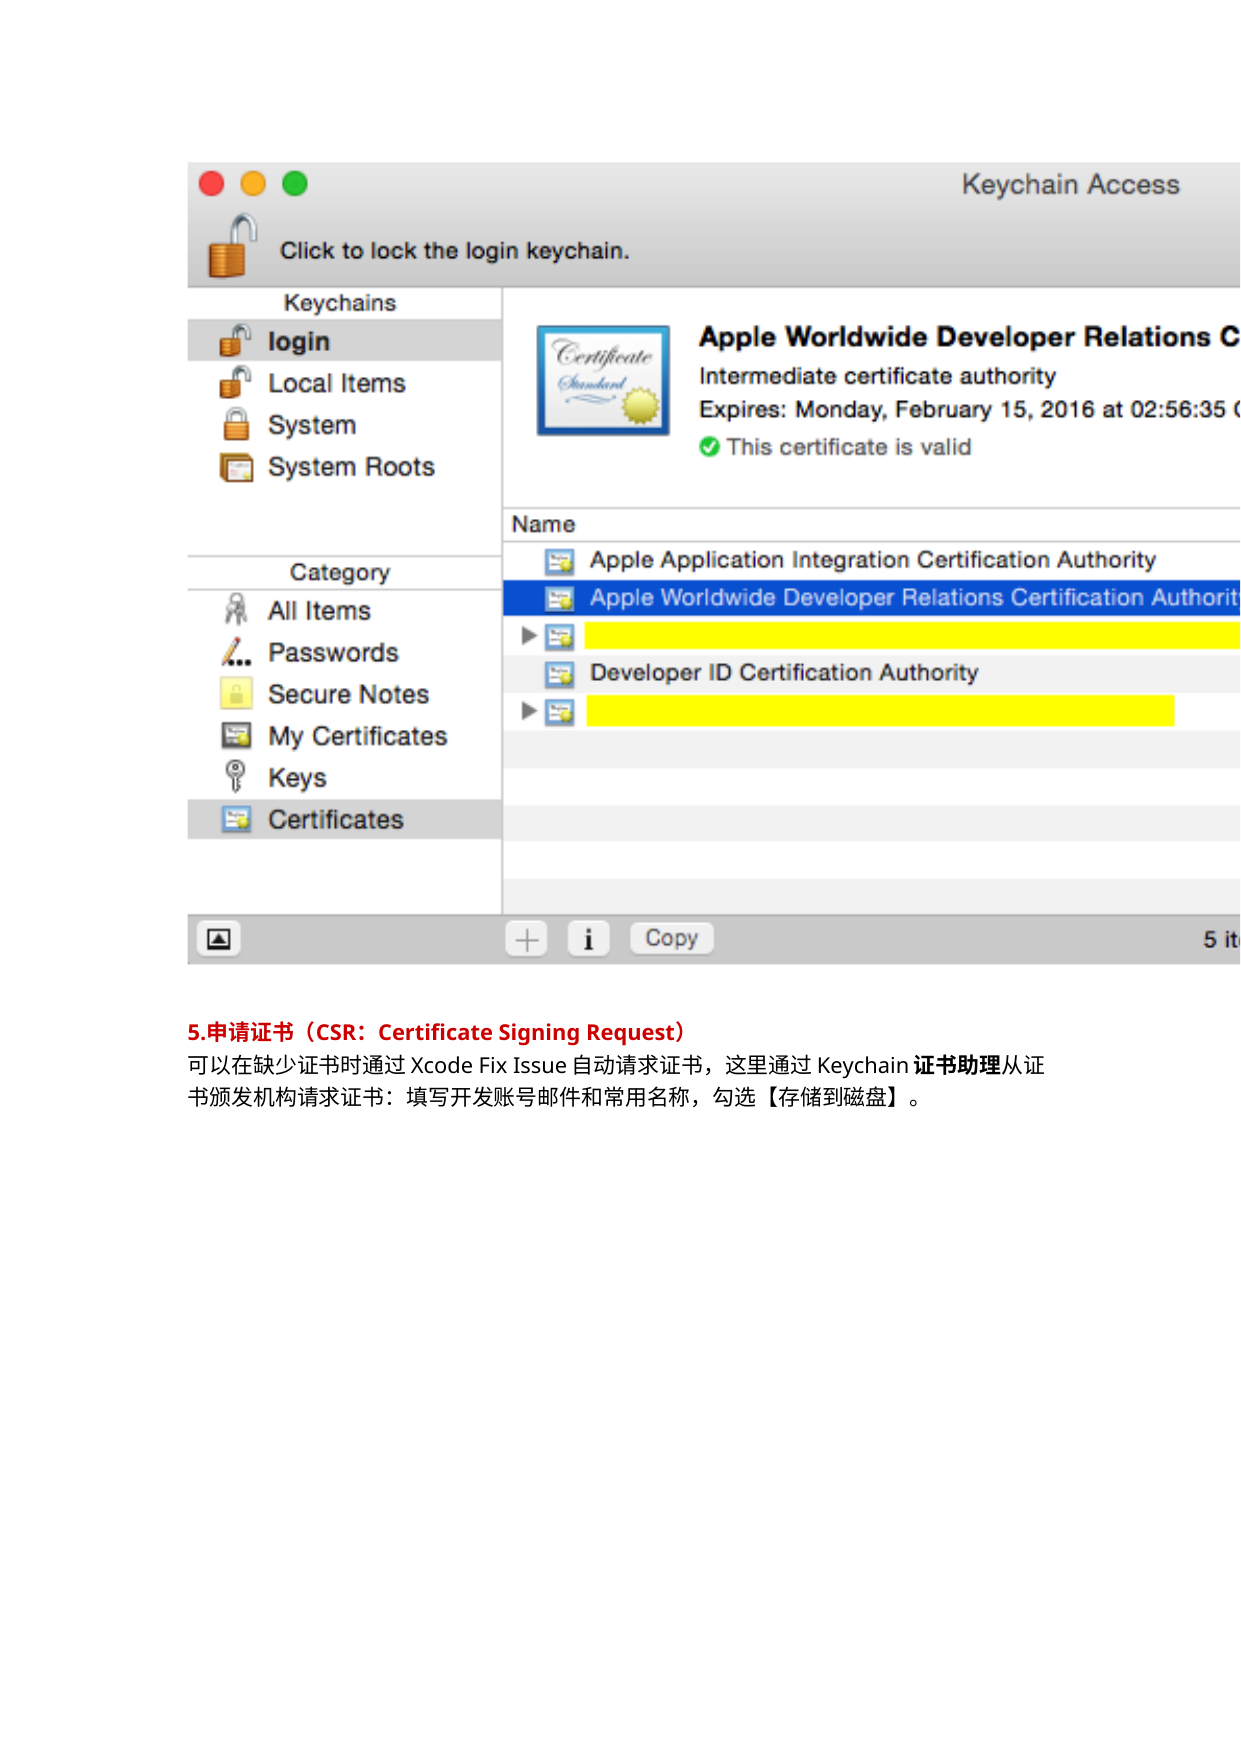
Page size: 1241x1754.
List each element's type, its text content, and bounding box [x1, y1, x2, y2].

text 5.申请证书（CSR：Certificate Signing Request） [187, 1015, 1053, 1047]
text 可以在缺少证书时通过Xcode Fix Issue自动请求证书，这里通过Keychain证书助理从证书颁发机构请求证书：填写开发账号邮件和常用名称，勾选【存储到磁盘】。 [187, 1047, 1053, 1112]
picture [187, 162, 1241, 967]
